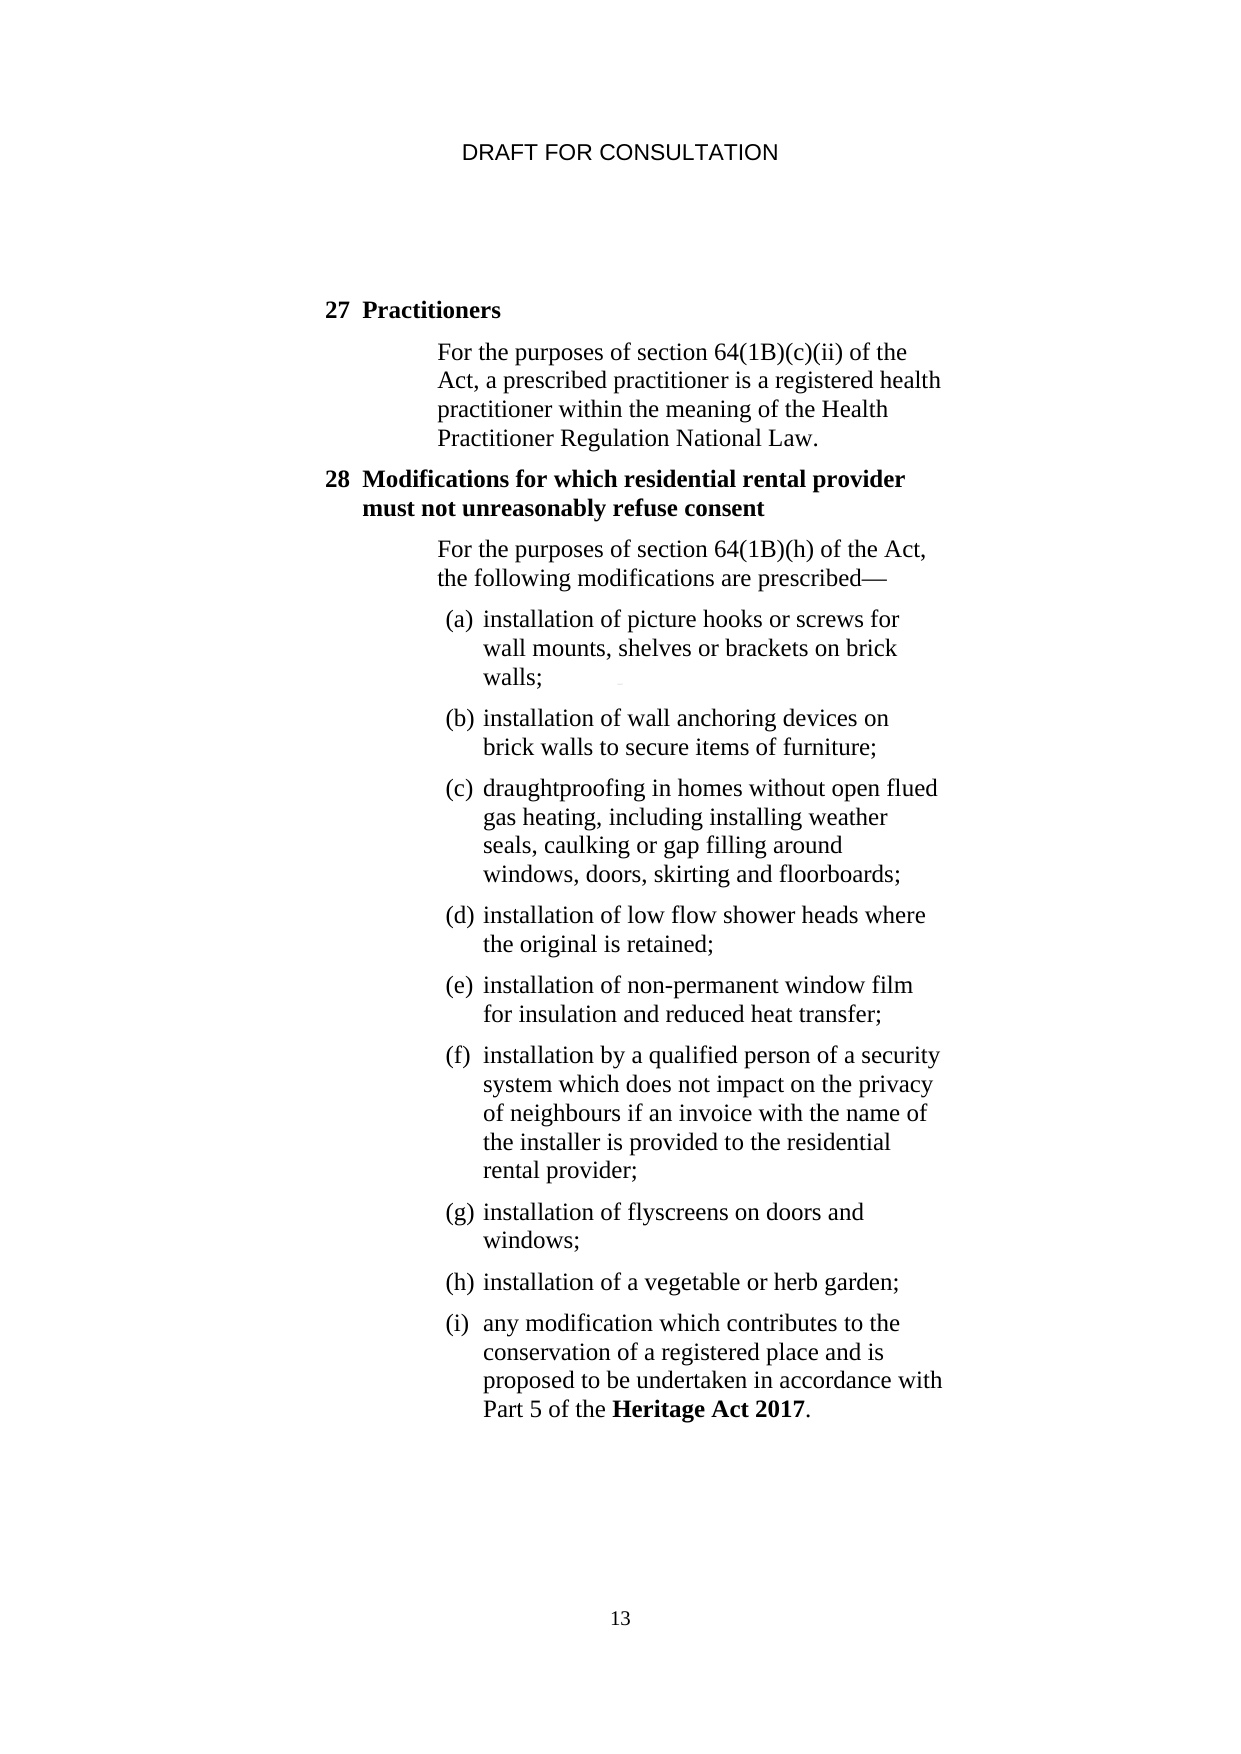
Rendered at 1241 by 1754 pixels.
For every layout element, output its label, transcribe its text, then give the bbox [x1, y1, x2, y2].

subtitle Practitioners [325, 295, 945, 324]
list draughtproofing in homes without open flued gas heating, including installing weather seals, caulking or gap filling around windows, doors, skirting and floorboards; [445, 773, 945, 888]
subtitle Modifications for which residential rental provider must not unreasonably refuse consent [325, 464, 945, 522]
list installation of picture hooks or screws for wall mounts, shelves or brackets on brick walls; [445, 604, 945, 690]
list any modification which contributes to the conservation of a registered place and is proposed to be undertaken in accordance with Part 5 of the Heritage Act 2017. [445, 1308, 945, 1423]
text For the purposes of section 64(1B)(h) of the Act, the following modifications are prescribed— [437, 534, 945, 592]
text For the purposes of section 64(1B)(c)(ii) of the Act, a prescribed practitioner is a registered health practitioner within the meaning of the Health Practitioner Regulation National Law. [437, 337, 945, 452]
list installation of a vegetable or herb garden; [445, 1267, 945, 1295]
list installation of wall anchoring devices on brick walls to secure items of furniture; [445, 703, 945, 760]
list installation of flyscreens on doors and windows; [445, 1197, 945, 1254]
list installation by a qualified person of a security system which does not impact on the privacy of neighbours if an invoice with the name of the installer is provided to the residential rental provider; [445, 1040, 945, 1184]
list installation of non-permanent window film for insulation and reduced heat transfer; [445, 970, 945, 1028]
list installation of low flow shower heads where the original is retained; [445, 900, 945, 958]
